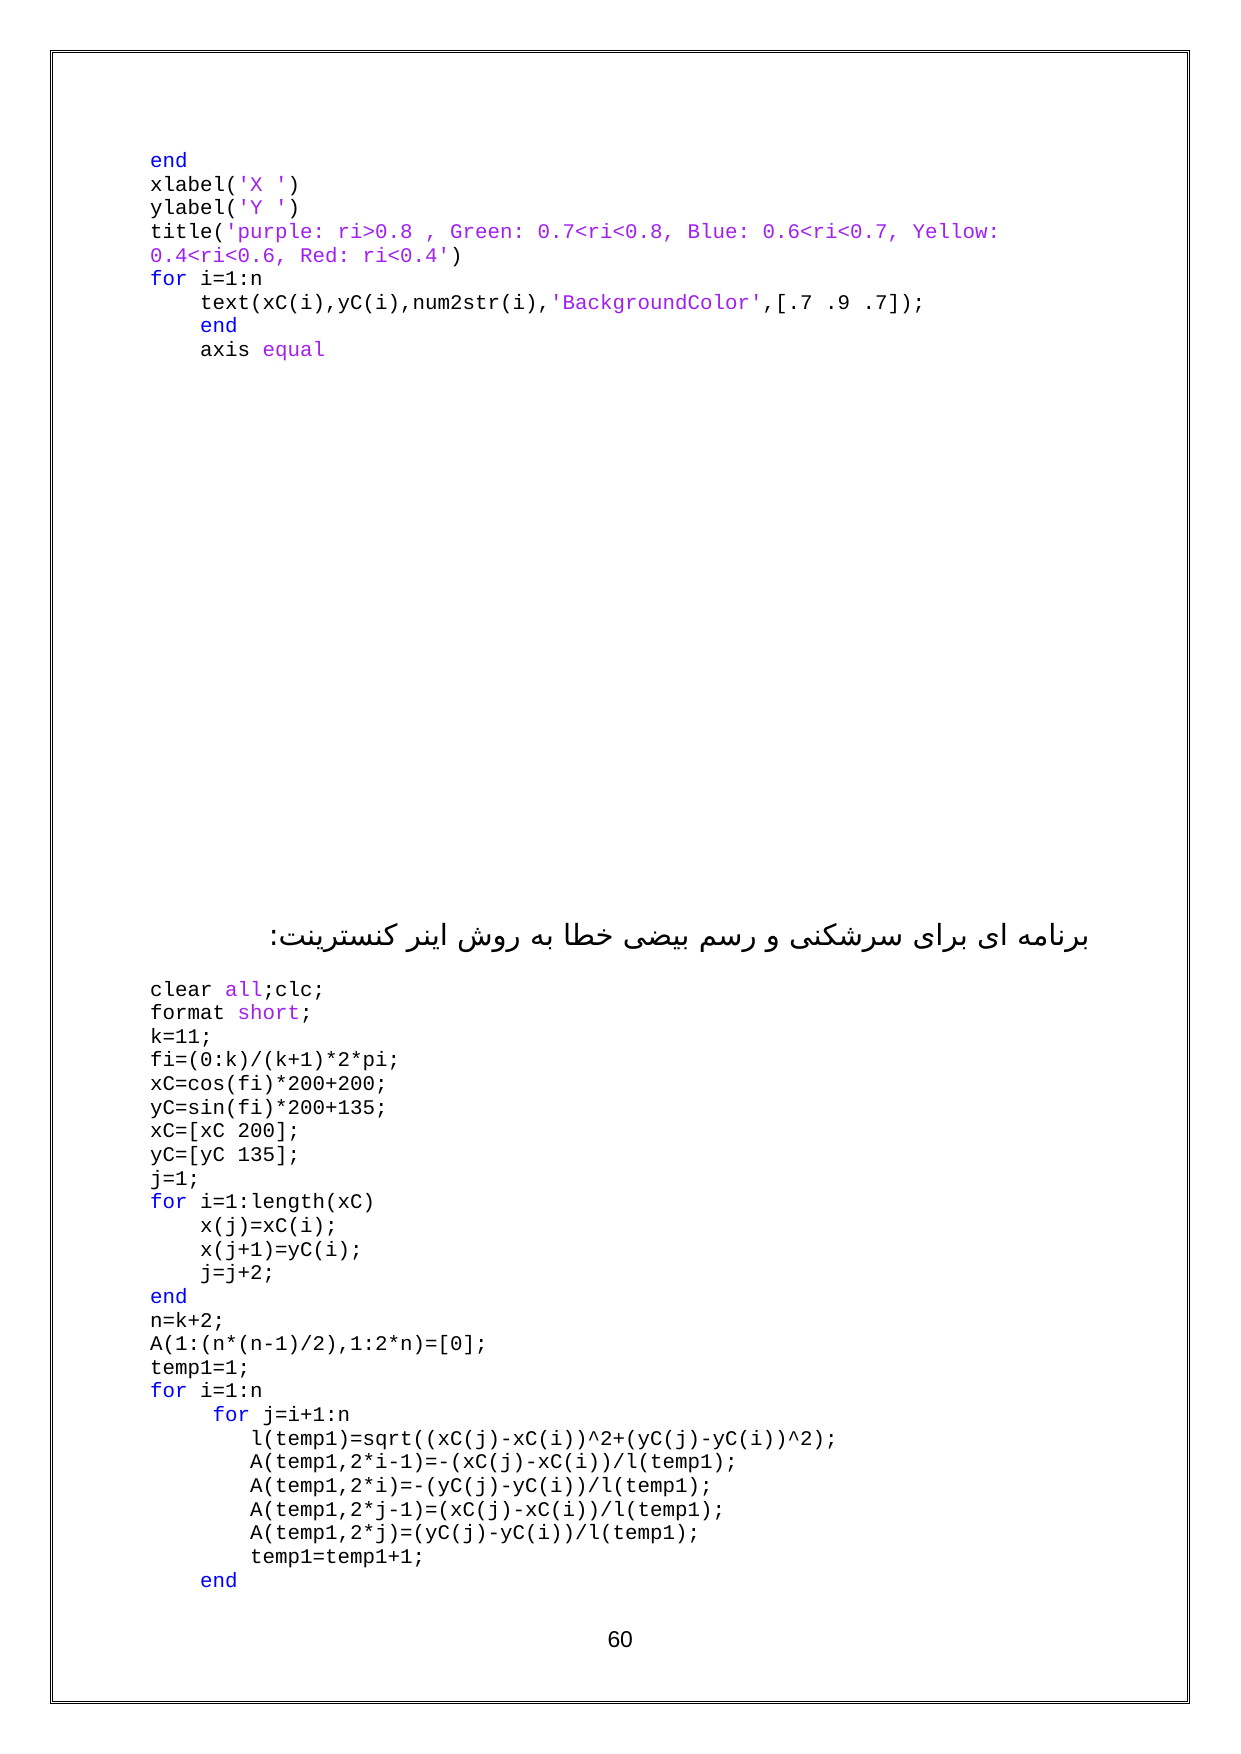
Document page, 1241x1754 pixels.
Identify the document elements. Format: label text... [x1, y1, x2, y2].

text temp1=1; [150, 1357, 1090, 1381]
text end [150, 1286, 1090, 1309]
text A(temp1,2*i)=-(yC(j)-yC(i))/l(temp1); [150, 1475, 1090, 1499]
text clear all;clc; [150, 978, 1090, 1002]
text temp1=temp1+1; [150, 1546, 1090, 1570]
text j=1; [150, 1168, 1090, 1191]
text end [150, 316, 1090, 339]
text xlabel('X ') [150, 174, 1090, 197]
text text(xC(i),yC(i),num2str(i),'BackgroundColor',[.7 .9 .7]); [150, 292, 1090, 316]
text for i=1:n [150, 268, 1090, 292]
text A(temp1,2*i-1)=-(xC(j)-xC(i))/l(temp1); [150, 1451, 1090, 1475]
text k=11; [150, 1026, 1090, 1049]
text n=k+2; [150, 1309, 1090, 1333]
text l(temp1)=sqrt((xC(j)-xC(i))^2+(yC(j)-yC(i))^2); [150, 1428, 1090, 1451]
text برنامه ای برای سرشکنی و رسم بیضی خطا به روش اینر کنسترینت: [150, 919, 1090, 953]
text end [150, 1570, 1090, 1593]
text for j=i+1:n [150, 1404, 1090, 1428]
text axis equal [150, 339, 1090, 363]
text A(1:(n*(n-1)/2),1:2*n)=[0]; [150, 1333, 1090, 1357]
text yC=[yC 135]; [150, 1144, 1090, 1168]
text for i=1:n [150, 1381, 1090, 1404]
text A(temp1,2*j)=(yC(j)-yC(i))/l(temp1); [150, 1522, 1090, 1546]
text j=j+2; [150, 1262, 1090, 1286]
text end [150, 150, 1090, 174]
text x(j)=xC(i); [150, 1215, 1090, 1239]
text ylabel('Y ') [150, 197, 1090, 221]
text x(j+1)=yC(i); [150, 1239, 1090, 1262]
text for i=1:length(xC) [150, 1191, 1090, 1215]
text A(temp1,2*j-1)=(xC(j)-xC(i))/l(temp1); [150, 1499, 1090, 1522]
text format short; [150, 1002, 1090, 1026]
text xC=[xC 200]; [150, 1120, 1090, 1144]
text yC=sin(fi)*200+135; [150, 1097, 1090, 1120]
text xC=cos(fi)*200+200; [150, 1073, 1090, 1097]
text fi=(0:k)/(k+1)*2*pi; [150, 1049, 1090, 1073]
text title('purple: ri>0.8 , Green: 0.7<ri<0.8, Blue: 0.6<ri<0.7, Yellow: 0.4<ri<0.6, Red: ri<0.4') [150, 221, 1090, 268]
